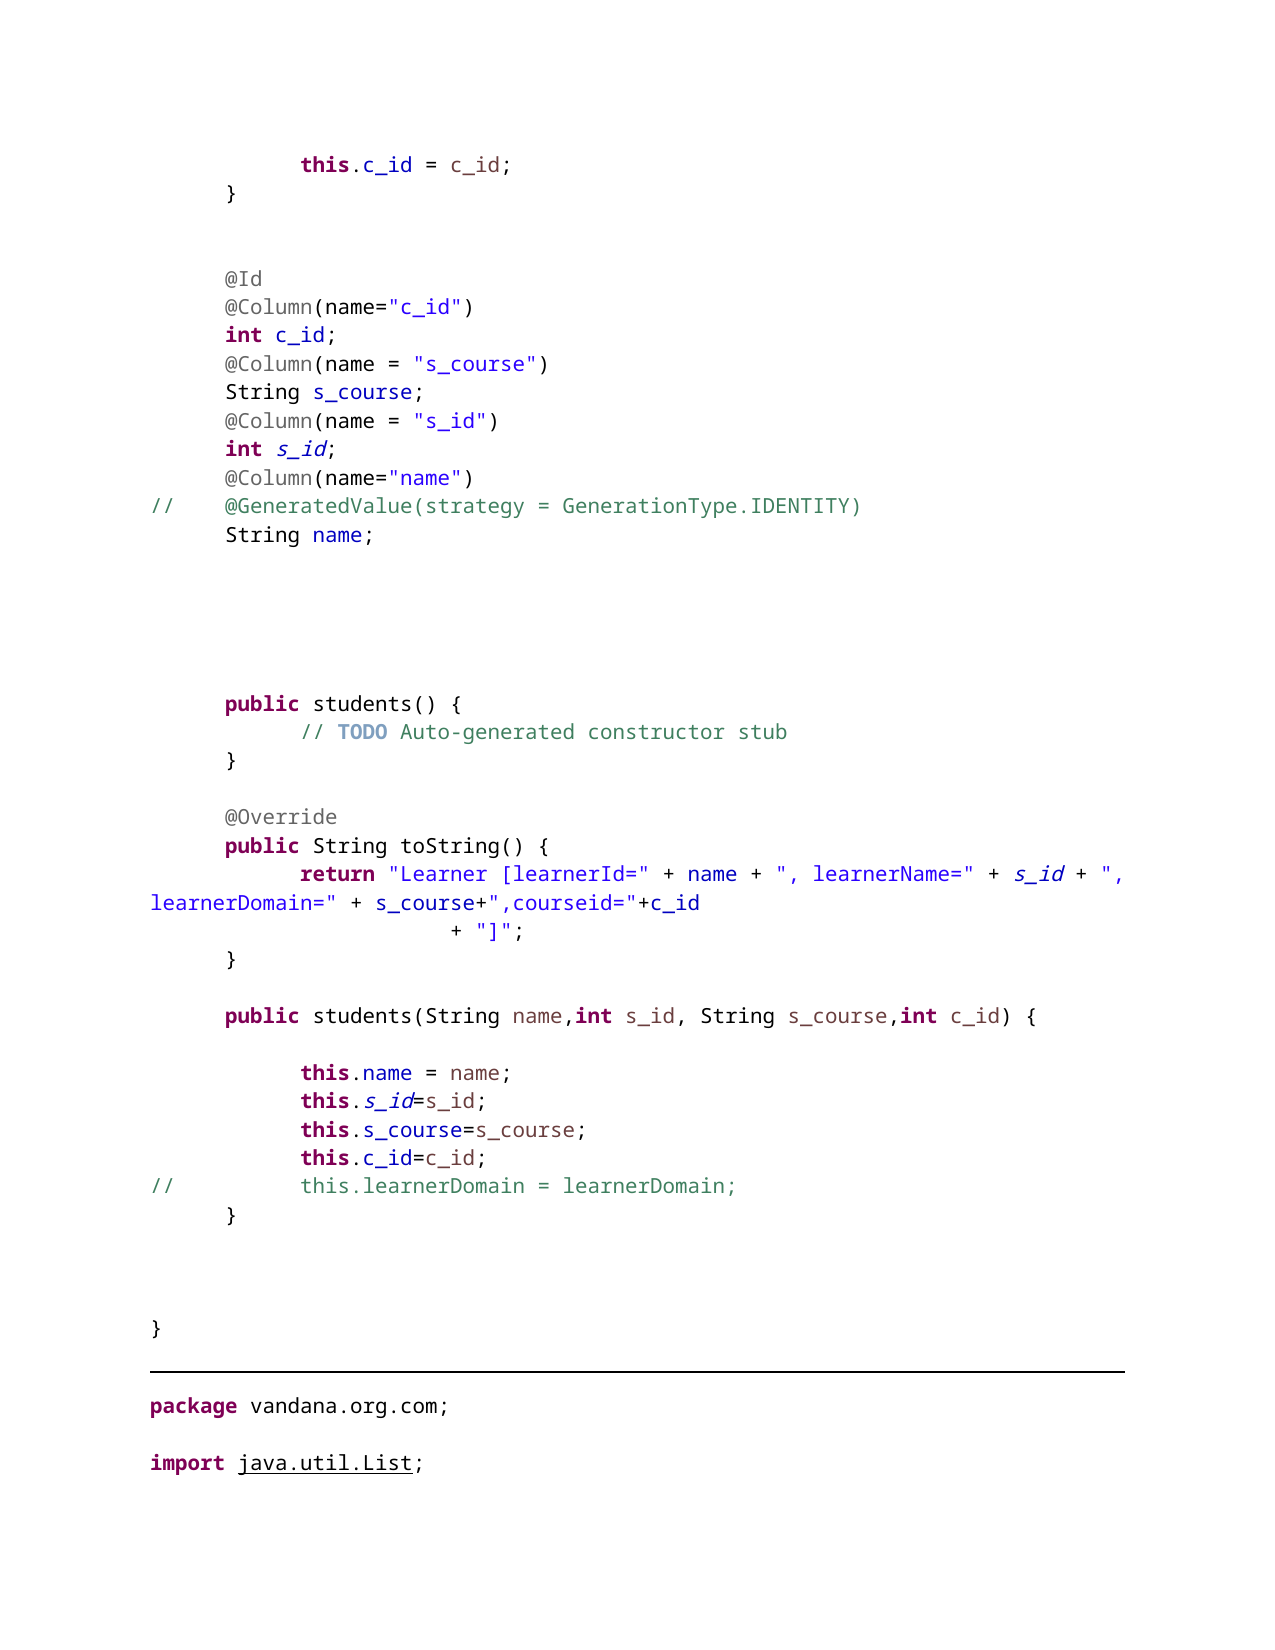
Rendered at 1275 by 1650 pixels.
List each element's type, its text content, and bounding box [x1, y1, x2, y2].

text } [150, 1200, 1125, 1228]
text + "]"; [150, 916, 1125, 944]
text // @GeneratedValue(strategy = GenerationType.IDENTITY) [150, 491, 1125, 520]
text @Column(name="name") [150, 463, 1125, 491]
text public students() { [150, 689, 1125, 717]
text this.s_course=s_course; [150, 1115, 1125, 1143]
text } [150, 746, 1125, 774]
text // TODO Auto-generated constructor stub [150, 717, 1125, 746]
text } [150, 944, 1125, 973]
text int c_id; [150, 321, 1125, 349]
text @Id [150, 264, 1125, 292]
text import java.util.List; [150, 1448, 1125, 1477]
text String s_course; [150, 377, 1125, 406]
text return "Learner [learnerId=" + name + ", learnerName=" + s_id + ", learnerDomain=" + s_course+",courseid="+c_id [150, 859, 1125, 916]
text package vandana.org.com; [150, 1392, 1125, 1420]
text public students(String name,int s_id, String s_course,int c_id) { [150, 1001, 1125, 1030]
text this.c_id = c_id; [150, 150, 1125, 178]
text int s_id; [150, 434, 1125, 463]
text } [150, 1313, 1125, 1341]
text this.s_id=s_id; [150, 1086, 1125, 1115]
text @Column(name="c_id") [150, 292, 1125, 321]
text } [150, 178, 1125, 207]
text @Column(name = "s_course") [150, 349, 1125, 377]
text @Override [150, 802, 1125, 831]
text @Column(name = "s_id") [150, 406, 1125, 434]
text // this.learnerDomain = learnerDomain; [150, 1172, 1125, 1200]
text public String toString() { [150, 831, 1125, 859]
text this.c_id=c_id; [150, 1143, 1125, 1172]
text this.name = name; [150, 1058, 1125, 1086]
text String name; [150, 520, 1125, 548]
